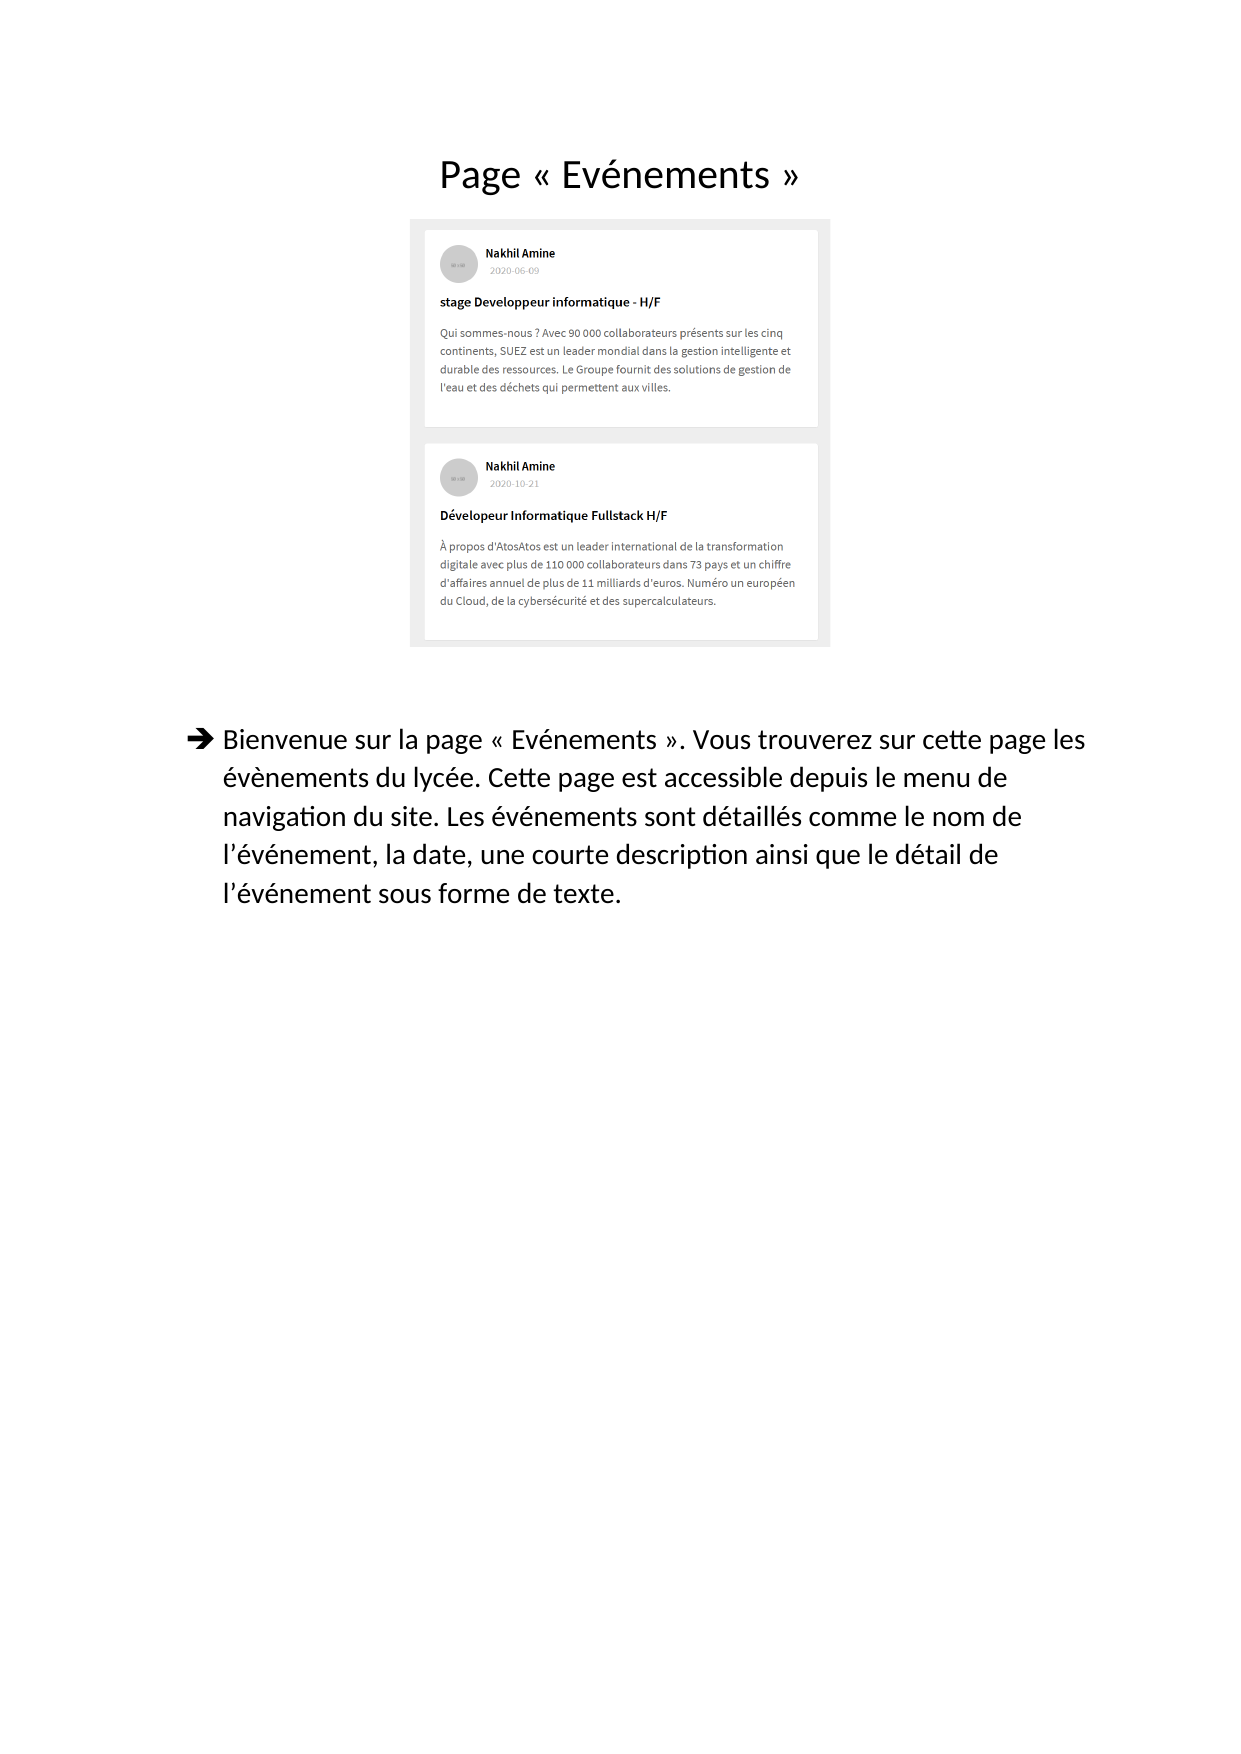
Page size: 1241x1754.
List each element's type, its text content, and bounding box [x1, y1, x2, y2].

picture [409, 219, 831, 647]
list Bienvenue sur la page « Evénements ». Vous trouverez sur cette page les évènements du lycée. Cette page est accessible depuis le menu de navigation du site. Les événements sont détaillés comme le nom de l’événement, la date, une courte description ainsi que le détail de l’événement sous forme de texte. [185, 721, 1093, 910]
text Page « Evénements » [148, 148, 1093, 198]
